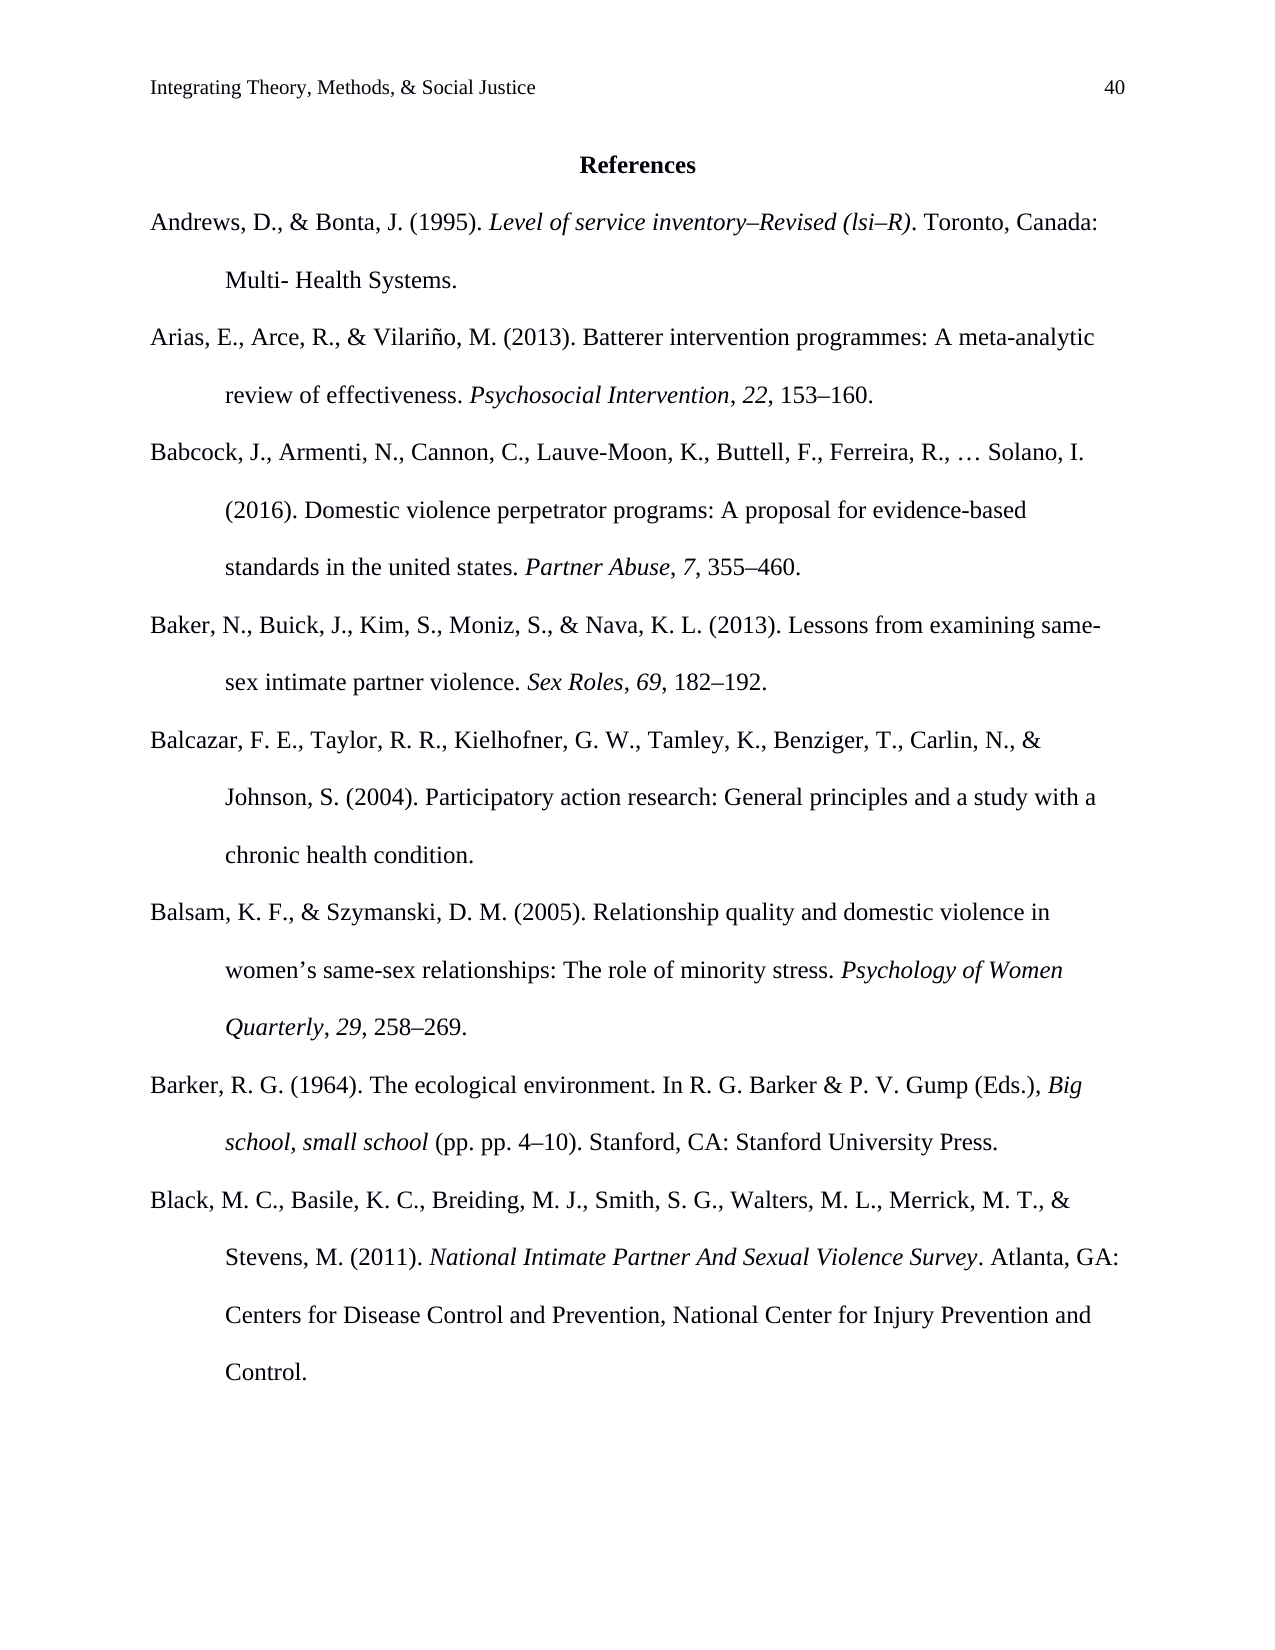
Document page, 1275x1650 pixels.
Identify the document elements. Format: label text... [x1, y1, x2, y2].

text Andrews, D., & Bonta, J. (1995). Level of service inventory–Revised (lsi–R). Toronto, Canada: Multi- Health Systems. [150, 207, 1125, 294]
text Babcock, J., Armenti, N., Cannon, C., Lauve-Moon, K., Buttell, F., Ferreira, R., … Solano, I. (2016). Domestic violence perpetrator programs: A proposal for evidence-based standards in the united states. Partner Abuse, 7, 355–460. [150, 437, 1125, 581]
text Barker, R. G. (1964). The ecological environment. In R. G. Barker & P. V. Gump (Eds.), Big school, small school (pp. pp. 4–10). Stanford, CA: Stanford University Press. [150, 1070, 1125, 1156]
text Balsam, K. F., & Szymanski, D. M. (2005). Relationship quality and domestic violence in women’s same-sex relationships: The role of minority stress. Psychology of Women Quarterly, 29, 258–269. [150, 897, 1125, 1041]
text Baker, N., Buick, J., Kim, S., Moniz, S., & Nava, K. L. (2013). Lessons from examining same-sex intimate partner violence. Sex Roles, 69, 182–192. [150, 610, 1125, 696]
text Black, M. C., Basile, K. C., Breiding, M. J., Smith, S. G., Walters, M. L., Merrick, M. T., & Stevens, M. (2011). National Intimate Partner And Sexual Violence Survey. Atlanta, GA: Centers for Disease Control and Prevention, National Center for Injury Prevention and Control. [150, 1185, 1125, 1386]
text Balcazar, F. E., Taylor, R. R., Kielhofner, G. W., Tamley, K., Benziger, T., Carlin, N., & Johnson, S. (2004). Participatory action research: General principles and a study with a chronic health condition. [150, 725, 1125, 869]
subtitle References [150, 150, 1125, 179]
text Arias, E., Arce, R., & Vilariño, M. (2013). Batterer intervention programmes: A meta-analytic review of effectiveness. Psychosocial Intervention, 22, 153–160. [150, 322, 1125, 409]
